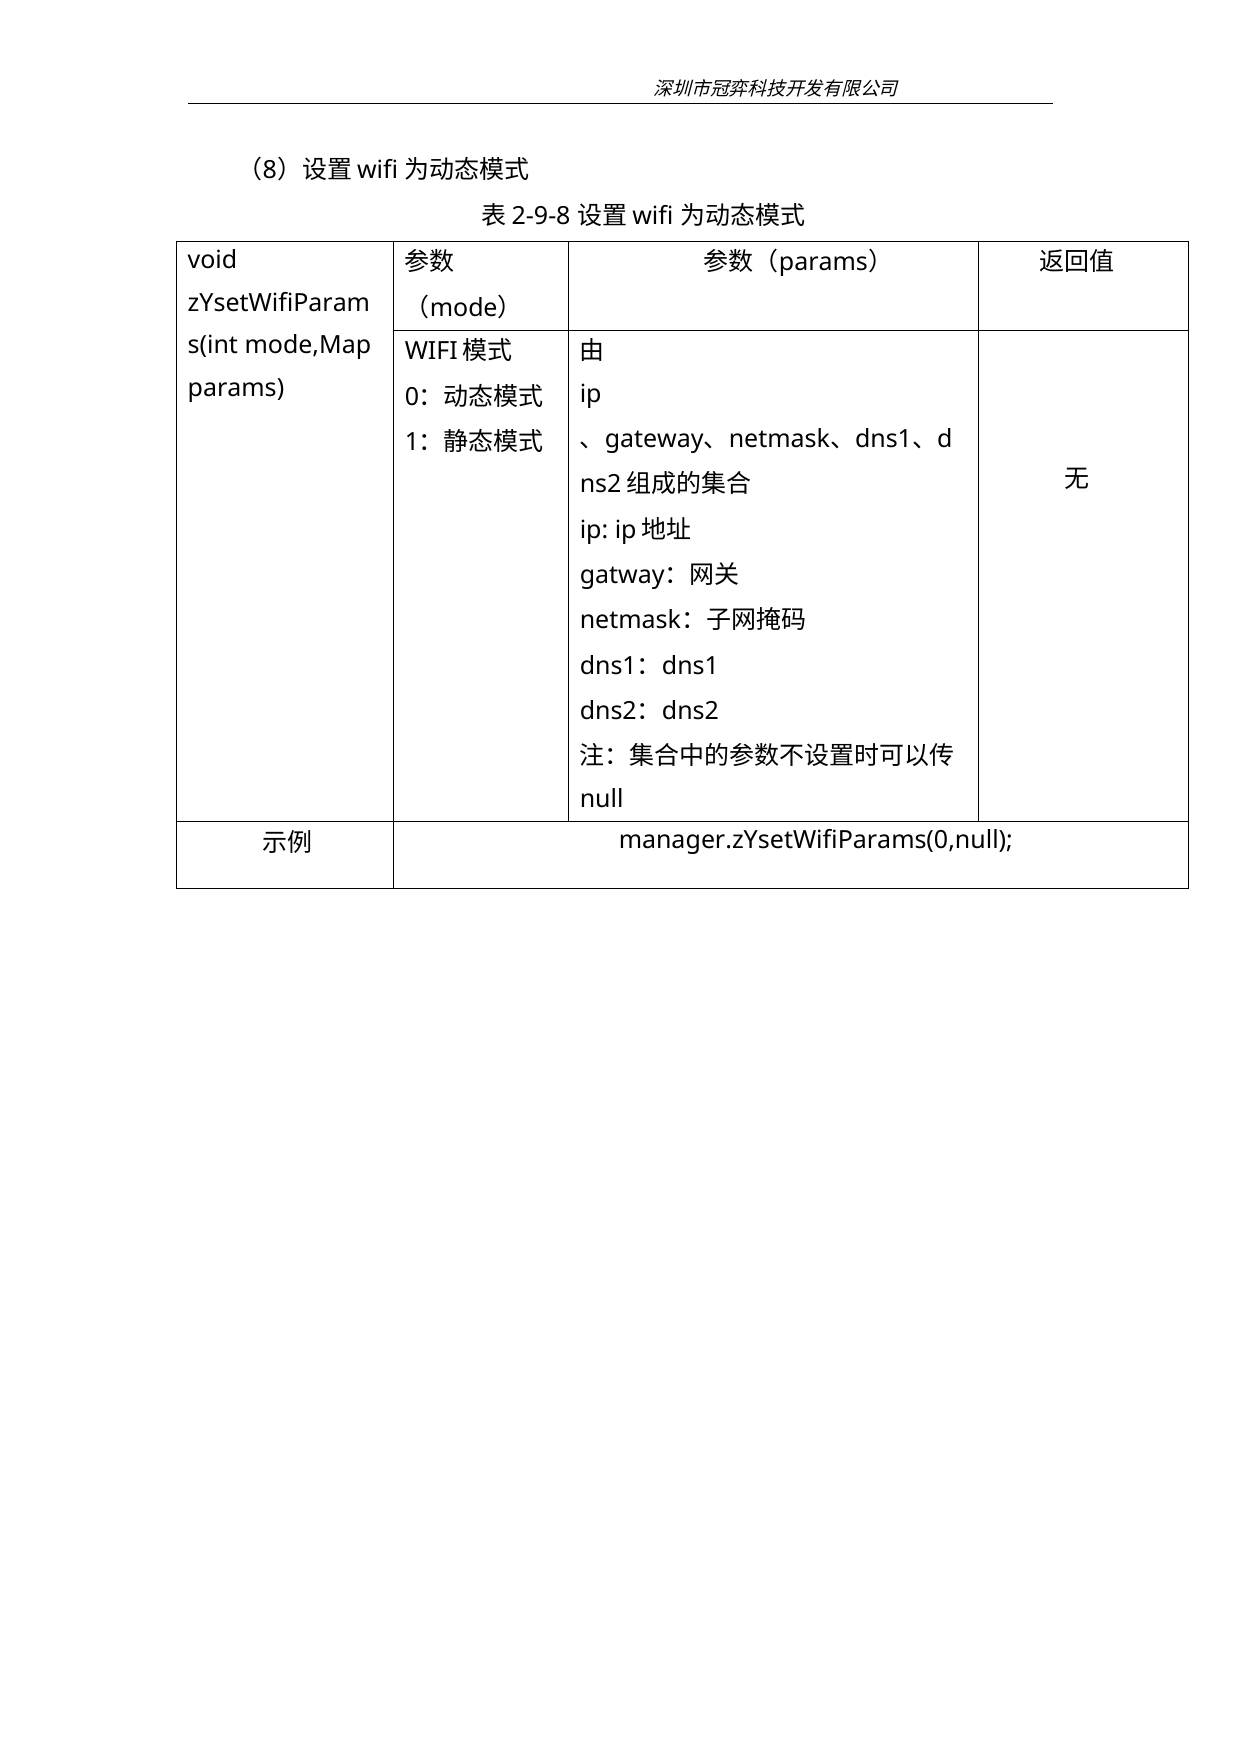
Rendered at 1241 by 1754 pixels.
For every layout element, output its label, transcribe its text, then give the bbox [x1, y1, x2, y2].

table_cell 无 [979, 331, 1188, 821]
table_header 参数（params） [569, 242, 978, 330]
text 表2-9-8 设置wifi 为动态模式 [233, 195, 1053, 232]
table_cell WIFI模式 0：动态模式 1：静态模式 [394, 331, 568, 821]
table_header 返回值 [979, 242, 1188, 330]
table_header void zYsetWifiParams(int mode,Map params) [177, 242, 393, 821]
table_cell 由ip、gateway、netmask、dns1、dns2组成的集合 ip: ip地址 gatway：网关 netmask：子网掩码 dns1：dns1 dns2：dns2 注：集合中的参数不设置时可以传null [569, 331, 978, 821]
table_cell manager.zYsetWifiParams(0,null); [394, 822, 1188, 887]
table_cell 示例 [177, 822, 393, 887]
list 设置wifi 为动态模式 [187, 150, 1053, 186]
table_header 参数（mode） [394, 242, 568, 330]
